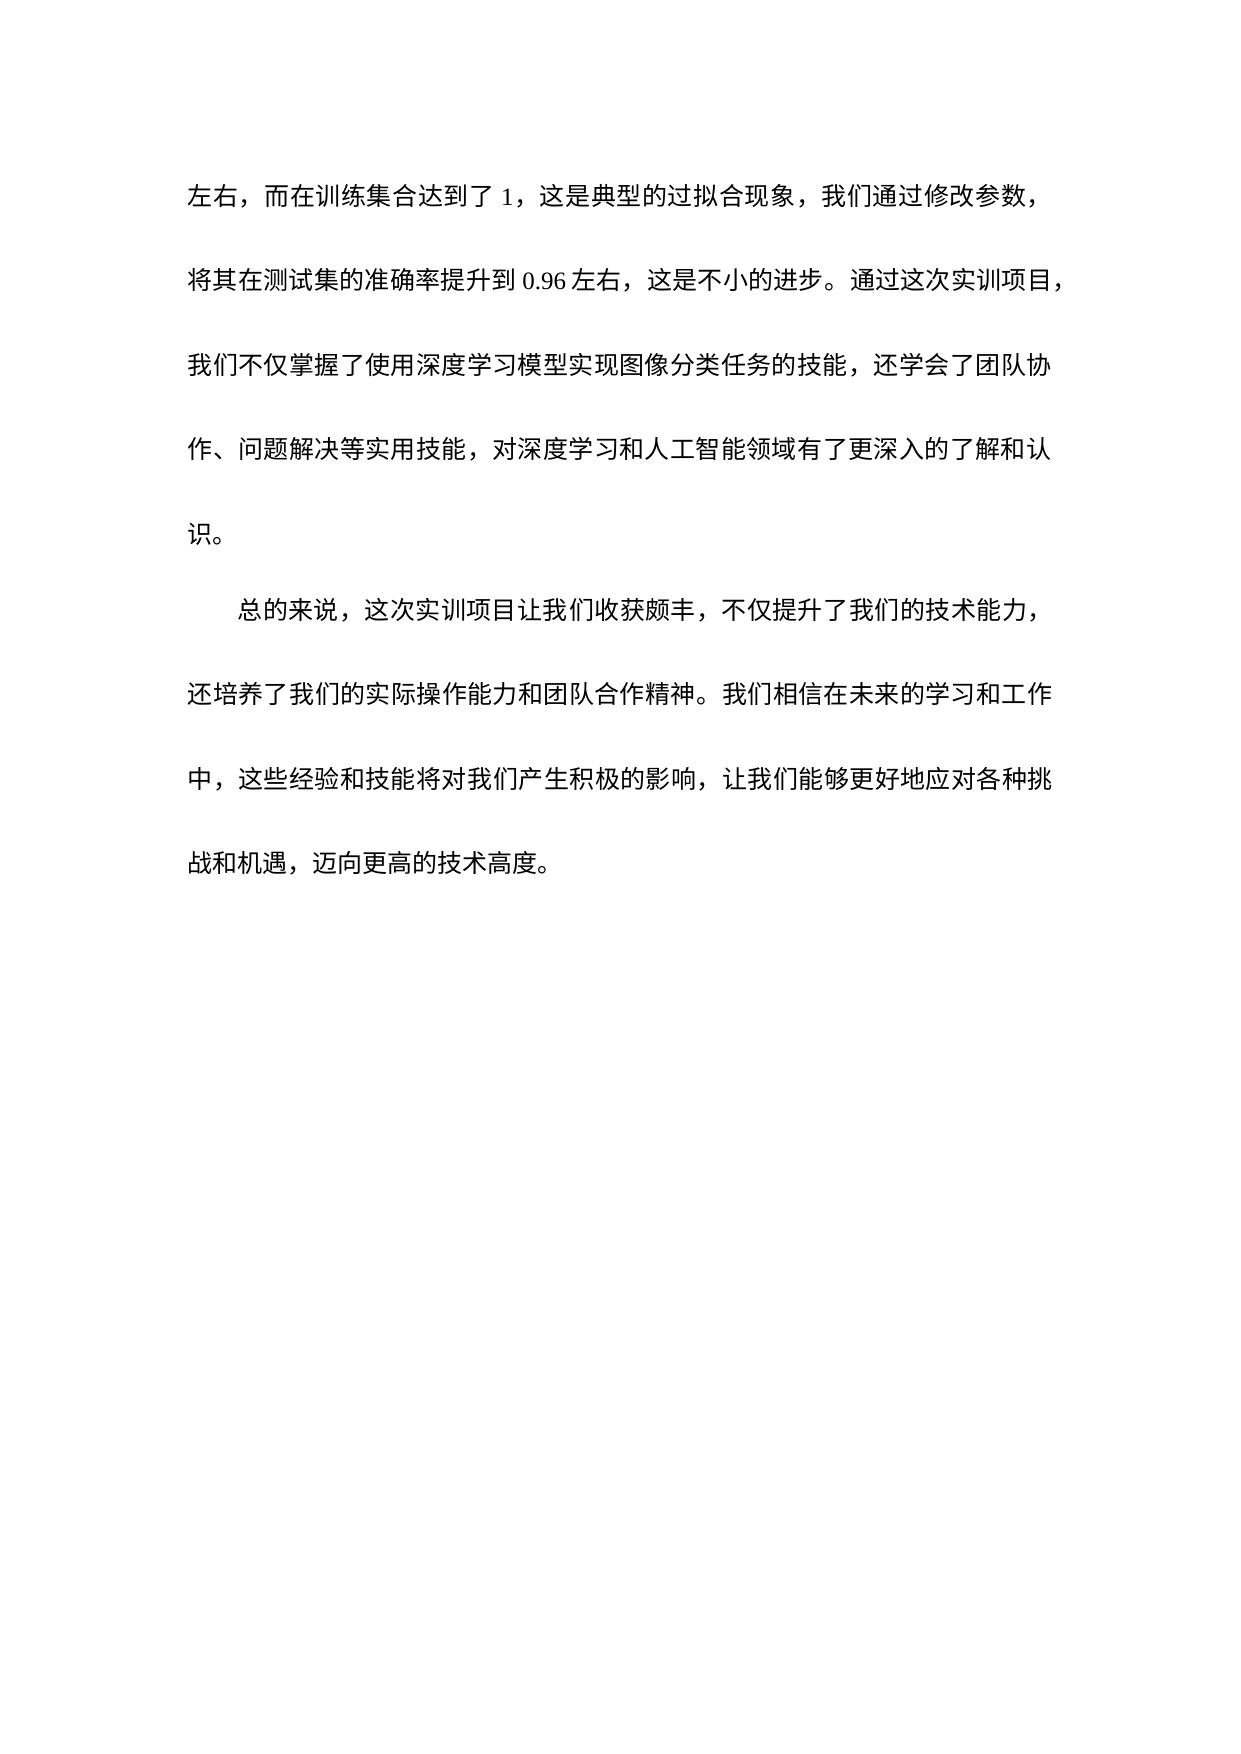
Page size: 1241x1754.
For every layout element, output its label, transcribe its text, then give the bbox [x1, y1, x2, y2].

text 总的来说，这次实训项目让我们收获颇丰，不仅提升了我们的技术能力，还培养了我们的实际操作能力和团队合作精神。我们相信在未来的学习和工作中，这些经验和技能将对我们产生积极的影响，让我们能够更好地应对各种挑战和机遇，迈向更高的技术高度。 [187, 576, 1053, 894]
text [187, 162, 1053, 565]
